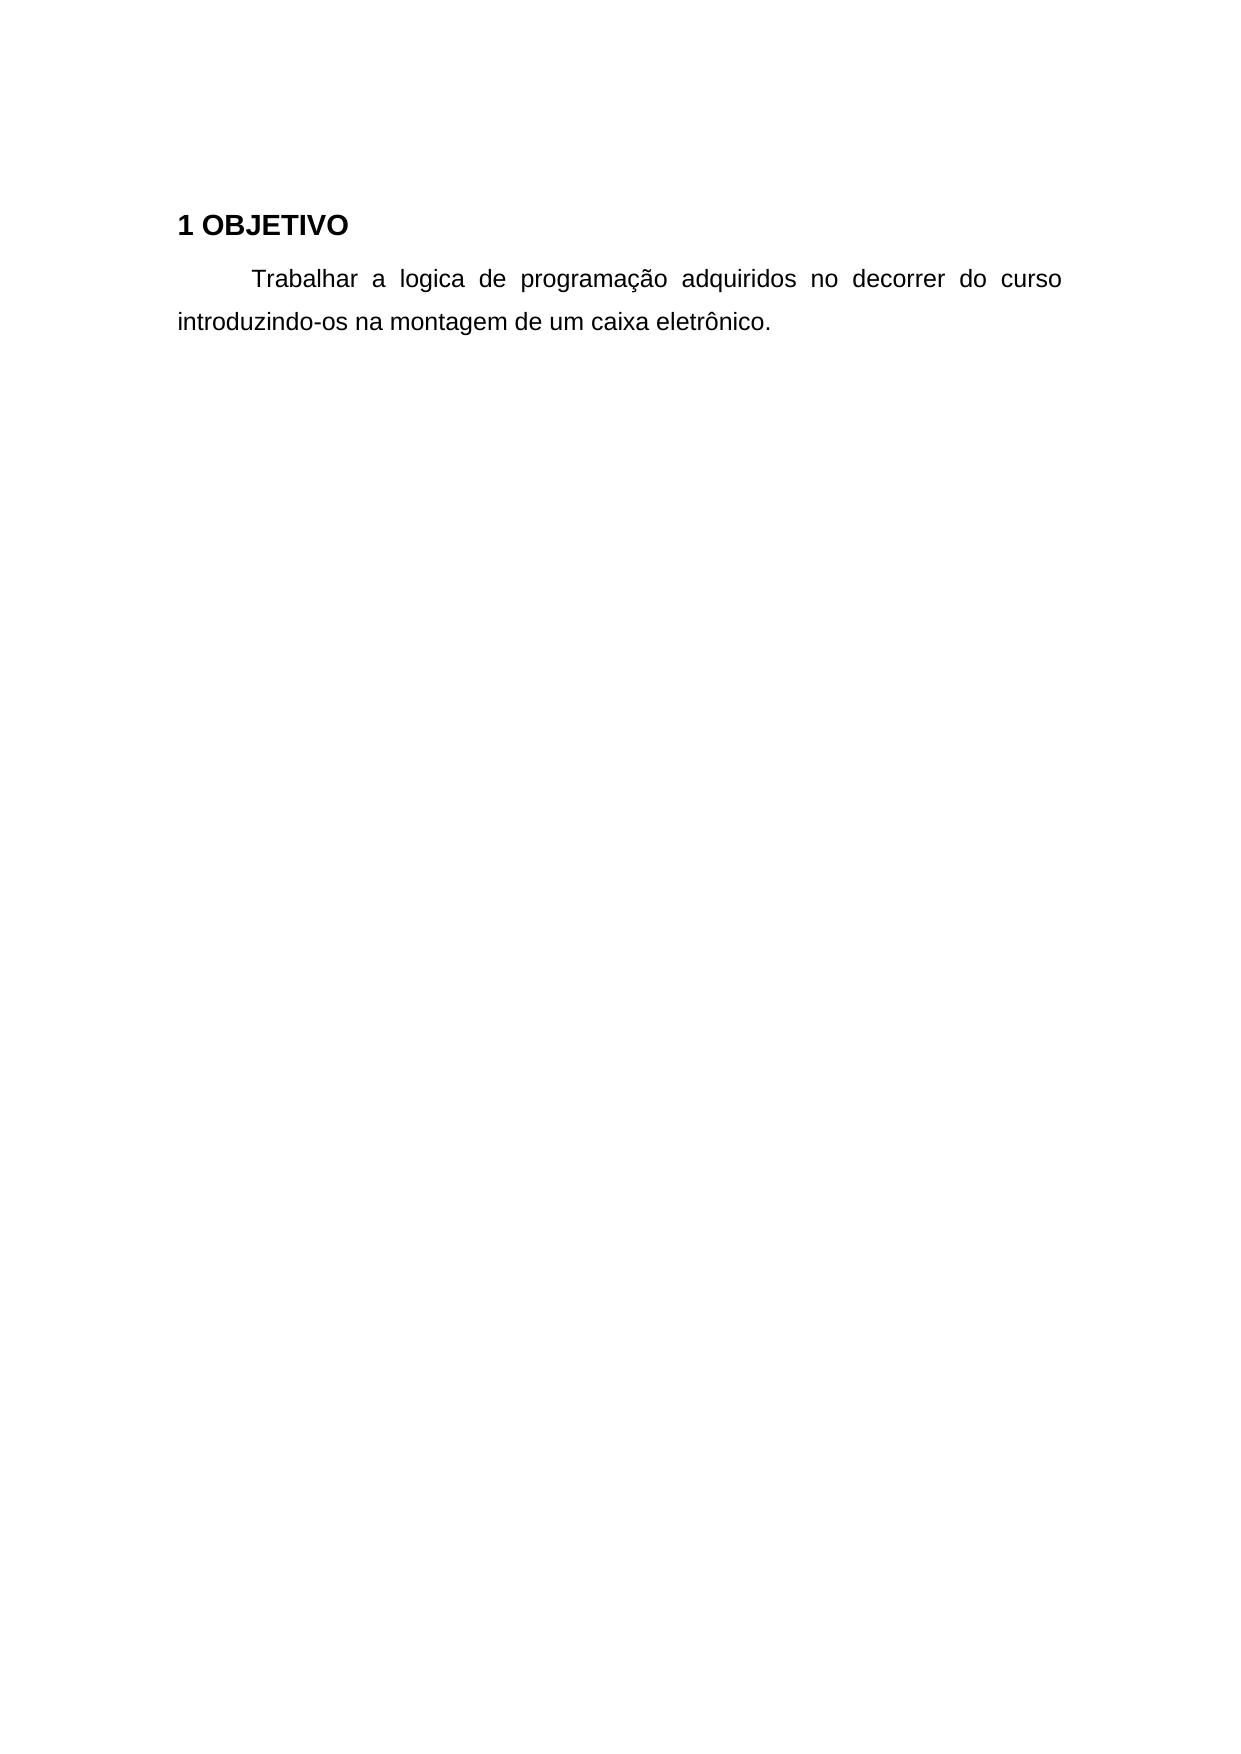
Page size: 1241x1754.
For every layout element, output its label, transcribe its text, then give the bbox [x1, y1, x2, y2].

text Trabalhar a logica de programação adquiridos no decorrer do curso introduzindo-os na montagem de um caixa eletrônico. [177, 264, 1063, 336]
subtitle 1 OBJETIVO [177, 208, 1063, 241]
